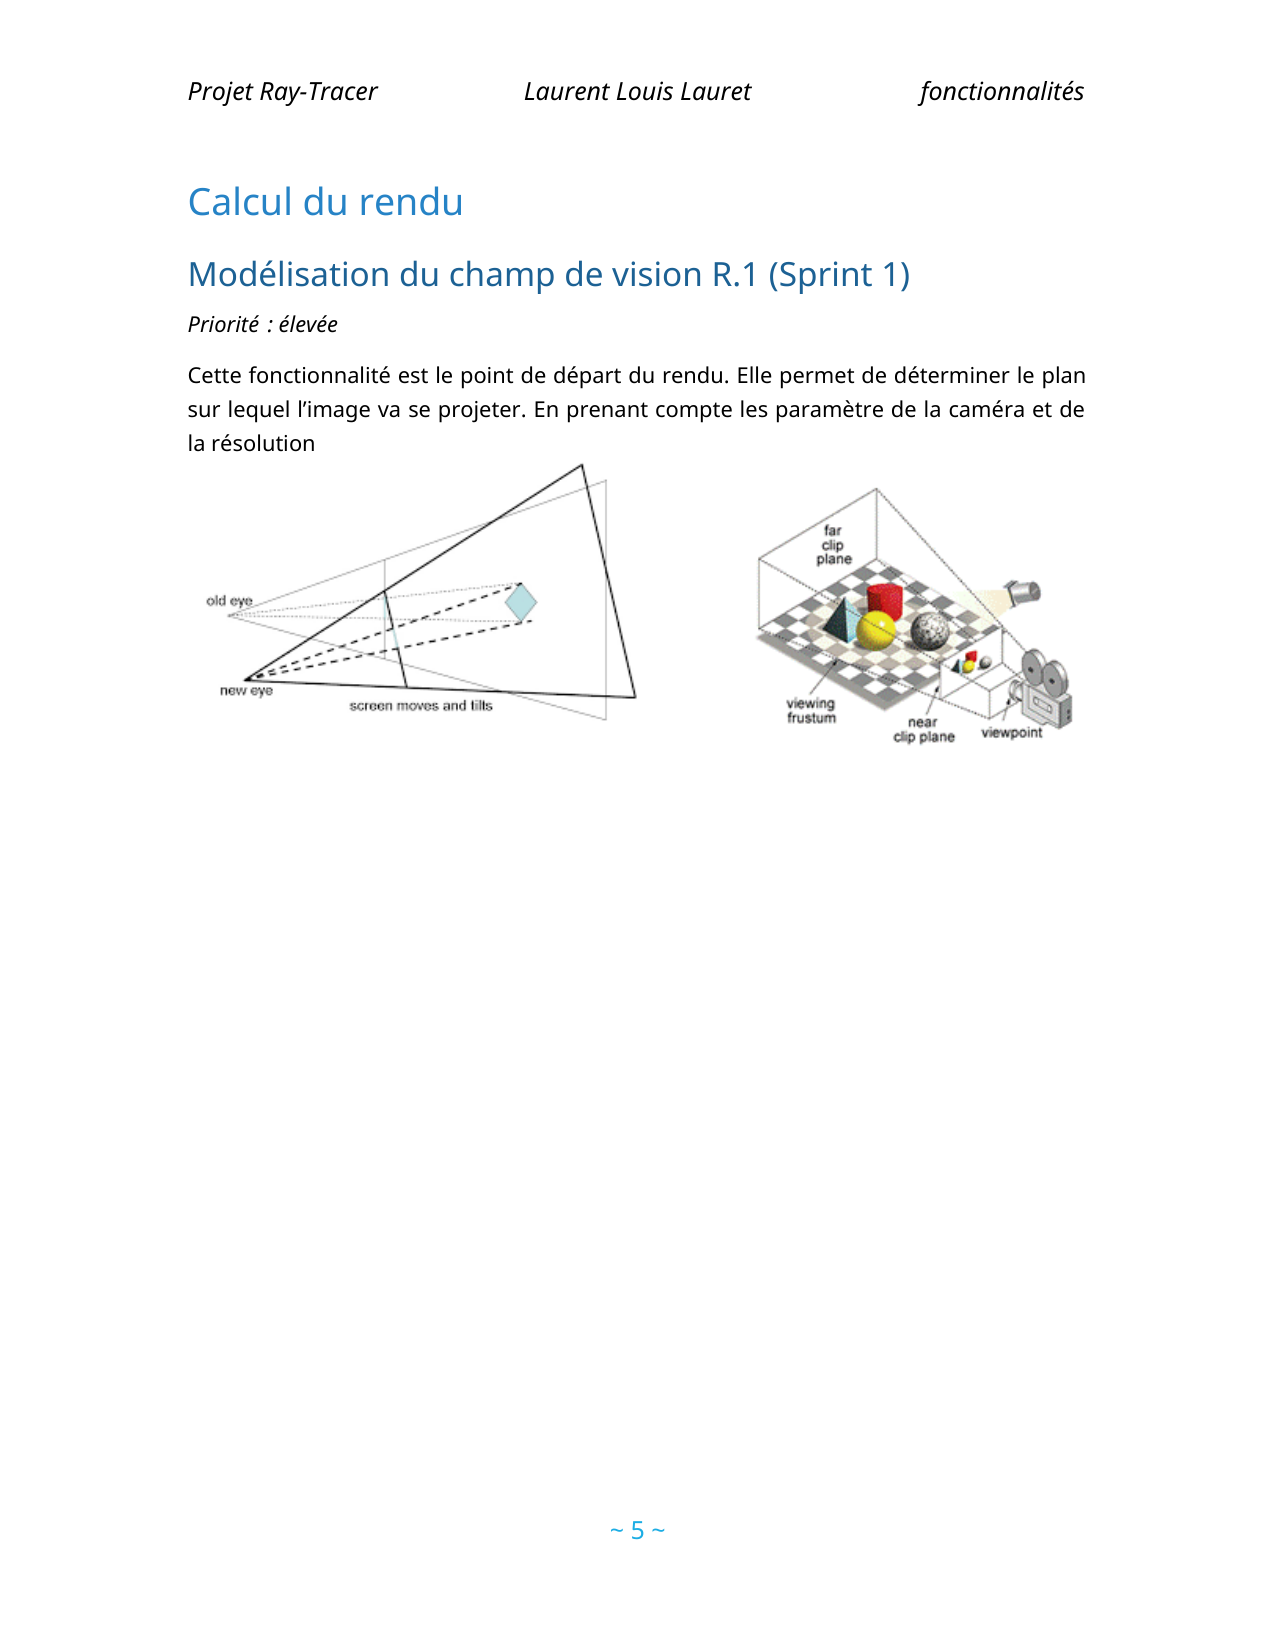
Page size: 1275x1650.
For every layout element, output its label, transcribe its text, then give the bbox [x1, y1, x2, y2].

picture [746, 446, 1083, 749]
picture [196, 458, 646, 727]
subtitle Calcul du rendu [187, 175, 1087, 226]
text Priorité : élevée [187, 309, 1087, 339]
text Cette fonctionnalité est le point de départ du rendu. Elle permet de déterminer le plan sur lequel l’image va se projeter. En prenant compte les paramètre de la caméra et de la résolution [187, 360, 1087, 458]
subtitle Modélisation du champ de vision R.1 (Sprint 1) [187, 251, 1087, 296]
